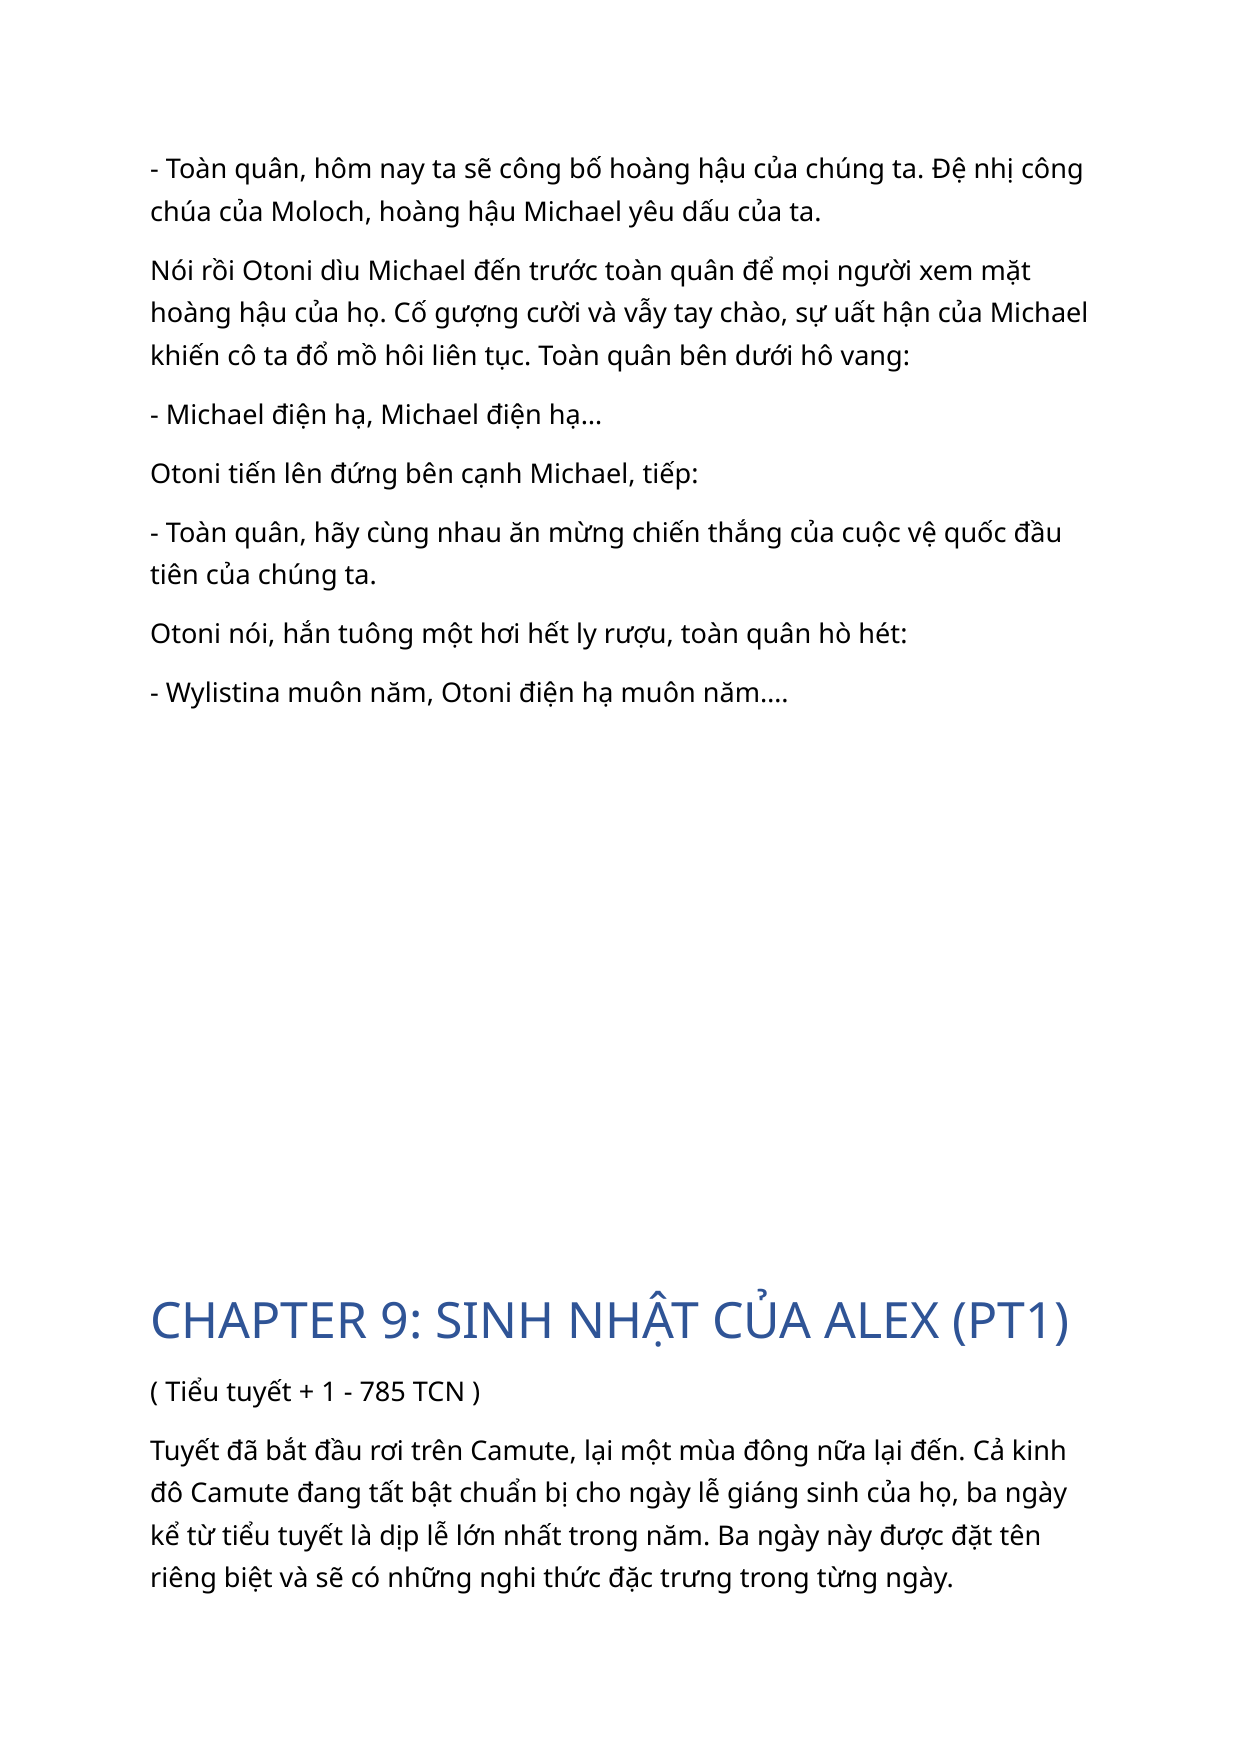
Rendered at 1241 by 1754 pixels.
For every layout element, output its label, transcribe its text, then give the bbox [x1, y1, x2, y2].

text - Toàn quân, hôm nay ta sẽ công bố hoàng hậu của chúng ta. Đệ nhị công chúa của Moloch, hoàng hậu Michael yêu dấu của ta. [150, 150, 1090, 229]
text Otoni tiến lên đứng bên cạnh Michael, tiếp: [150, 454, 1090, 491]
text Nói rồi Otoni dìu Michael đến trước toàn quân để mọi người xem mặt hoàng hậu của họ. Cố gượng cười và vẫy tay chào, sự uất hận của Michael khiến cô ta đổ mồ hôi liên tục. Toàn quân bên dưới hô vang: [150, 251, 1090, 373]
text Otoni nói, hắn tuông một hơi hết ly rượu, toàn quân hò hét: [150, 615, 1090, 652]
text ( Tiểu tuyết + 1 - 785 TCN ) [150, 1372, 1090, 1409]
text - Wylistina muôn năm, Otoni điện hạ muôn năm…. [150, 674, 1090, 711]
text - Michael điện hạ, Michael điện hạ… [150, 395, 1090, 432]
subtitle CHAPTER 9: SINH NHẬT CỦA ALEX (PT1) [150, 1285, 1090, 1353]
text - Toàn quân, hãy cùng nhau ăn mừng chiến thắng của cuộc vệ quốc đầu tiên của chúng ta. [150, 513, 1090, 593]
